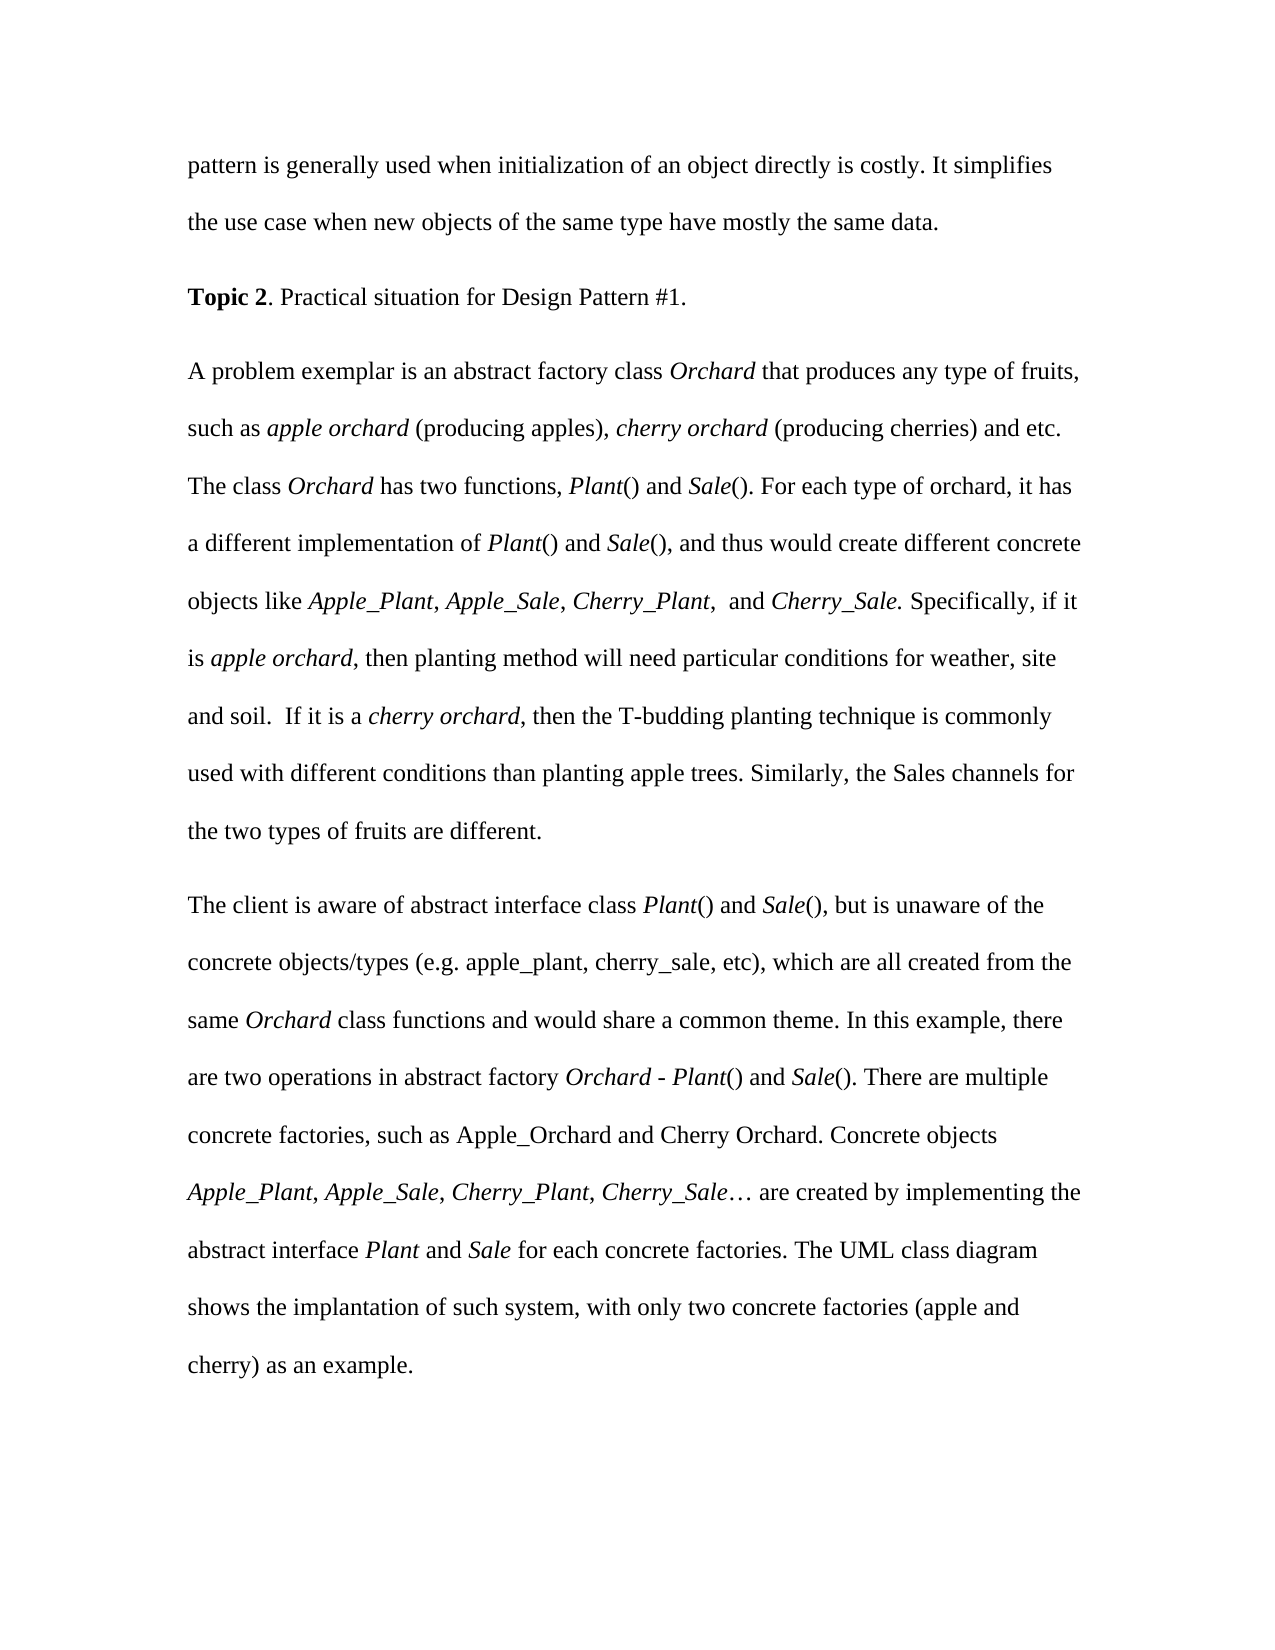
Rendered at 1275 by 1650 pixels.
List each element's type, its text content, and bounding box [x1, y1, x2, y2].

text Topic 2. Practical situation for Design Pattern #1. [187, 282, 1087, 310]
text The client is aware of abstract interface class Plant() and Sale(), but is unaware of the concrete objects/types (e.g. apple_plant, cherry_sale, etc), which are all created from the same Orchard class functions and would share a common theme. In this example, there are two operations in abstract factory Orchard - Plant() and Sale(). There are multiple concrete factories, such as Apple_Orchard and Cherry Orchard. Concrete objects Apple_Plant, Apple_Sale, Cherry_Plant, Cherry_Sale… are created by implementing the abstract interface Plant and Sale for each concrete factories. The UML class diagram shows the implantation of such system, with only two concrete factories (apple and cherry) as an example. [187, 890, 1087, 1379]
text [187, 150, 1087, 236]
text A problem exemplar is an abstract factory class Orchard that produces any type of fruits, such as apple orchard (producing apples), cherry orchard (producing cherries) and etc. The class Orchard has two functions, Plant() and Sale(). For each type of orchard, it has a different implementation of Plant() and Sale(), and thus would create different concrete objects like Apple_Plant, Apple_Sale, Cherry_Plant, and Cherry_Sale. Specifically, if it is apple orchard, then planting method will need particular conditions for weather, site and soil. If it is a cherry orchard, then the T-budding planting technique is commonly used with different conditions than planting apple trees. Similarly, the Sales channels for the two types of fruits are different. [187, 356, 1087, 844]
